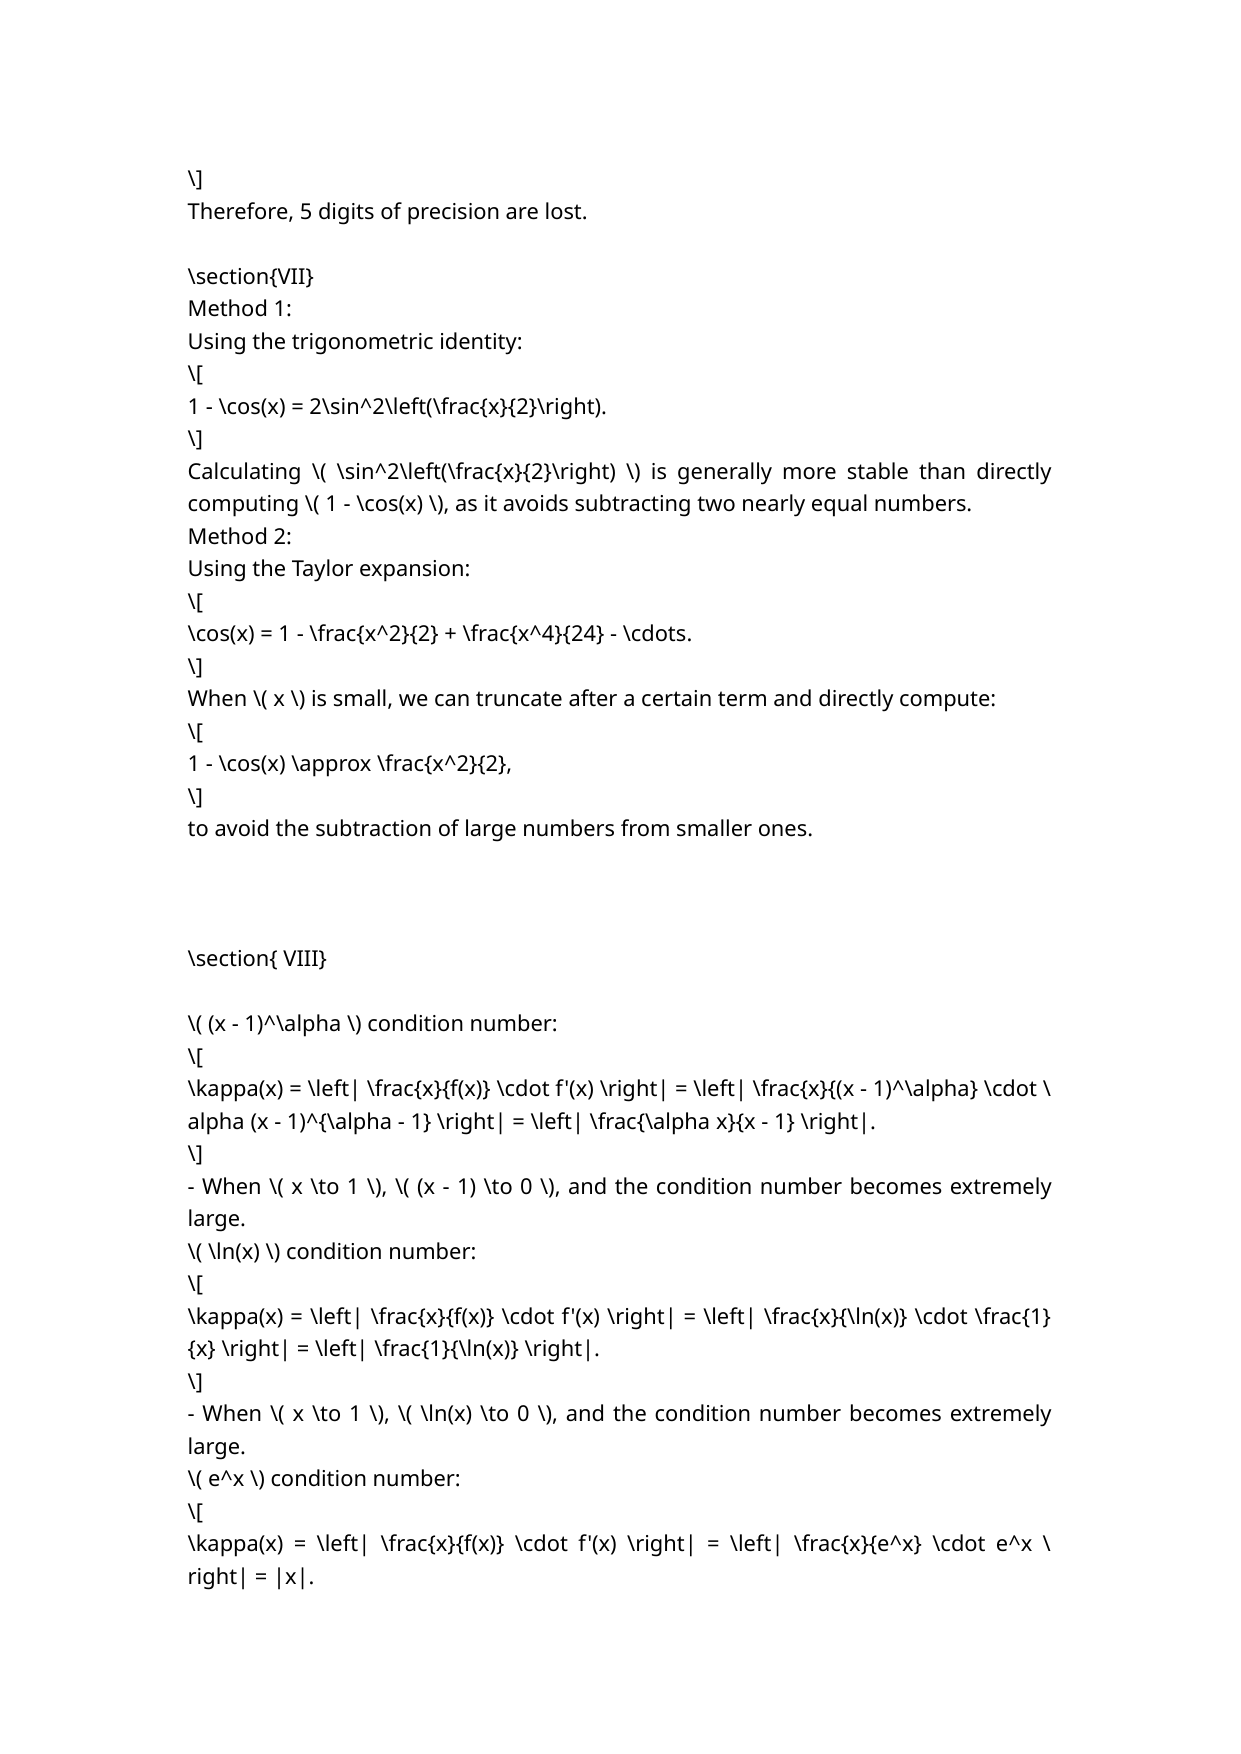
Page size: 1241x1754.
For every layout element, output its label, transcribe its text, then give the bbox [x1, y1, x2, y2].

text \section{VII} [187, 259, 1053, 292]
text - When \( x \to 1 \), \( (x - 1) \to 0 \), and the condition number becomes extremely large. [187, 1169, 1053, 1234]
text \( \ln(x) \) condition number: [187, 1234, 1053, 1267]
text \] [187, 649, 1053, 682]
text When \( x \) is small, we can truncate after a certain term and directly compute: [187, 682, 1053, 714]
text \[ [187, 1039, 1053, 1072]
text Method 2: [187, 519, 1053, 552]
text \] [187, 1364, 1053, 1397]
text \] [187, 162, 1053, 194]
text \[ [187, 1267, 1053, 1299]
text \[ [187, 357, 1053, 389]
text Using the Taylor expansion: [187, 552, 1053, 584]
text \kappa(x) = \left| \frac{x}{f(x)} \cdot f'(x) \right| = \left| \frac{x}{\ln(x)} \cdot \frac{1}{x} \right| = \left| \frac{1}{\ln(x)} \right|. [187, 1299, 1053, 1364]
text Therefore, 5 digits of precision are lost. [187, 194, 1053, 227]
text Using the trigonometric identity: [187, 324, 1053, 357]
text to avoid the subtraction of large numbers from smaller ones. [187, 812, 1053, 844]
text \( e^x \) condition number: [187, 1462, 1053, 1494]
text \kappa(x) = \left| \frac{x}{f(x)} \cdot f'(x) \right| = \left| \frac{x}{(x - 1)^\alpha} \cdot \alpha (x - 1)^{\alpha - 1} \right| = \left| \frac{\alpha x}{x - 1} \right|. [187, 1072, 1053, 1137]
text 1 - \cos(x) = 2\sin^2\left(\frac{x}{2}\right). [187, 389, 1053, 422]
text \[ [187, 1494, 1053, 1527]
text - When \( x \to 1 \), \( \ln(x) \to 0 \), and the condition number becomes extremely large. [187, 1397, 1053, 1462]
text \( (x - 1)^\alpha \) condition number: [187, 1007, 1053, 1039]
text \kappa(x) = \left| \frac{x}{f(x)} \cdot f'(x) \right| = \left| \frac{x}{e^x} \cdot e^x \right| = |x|. [187, 1527, 1053, 1592]
text \cos(x) = 1 - \frac{x^2}{2} + \frac{x^4}{24} - \cdots. [187, 617, 1053, 649]
text \] [187, 1137, 1053, 1169]
text Calculating \( \sin^2\left(\frac{x}{2}\right) \) is generally more stable than directly computing \( 1 - \cos(x) \), as it avoids subtracting two nearly equal numbers. [187, 454, 1053, 519]
text Method 1: [187, 292, 1053, 324]
text \] [187, 779, 1053, 812]
text \[ [187, 714, 1053, 747]
text \] [187, 422, 1053, 454]
text 1 - \cos(x) \approx \frac{x^2}{2}, [187, 747, 1053, 779]
text \section{ VIII} [187, 942, 1053, 974]
text \[ [187, 584, 1053, 617]
